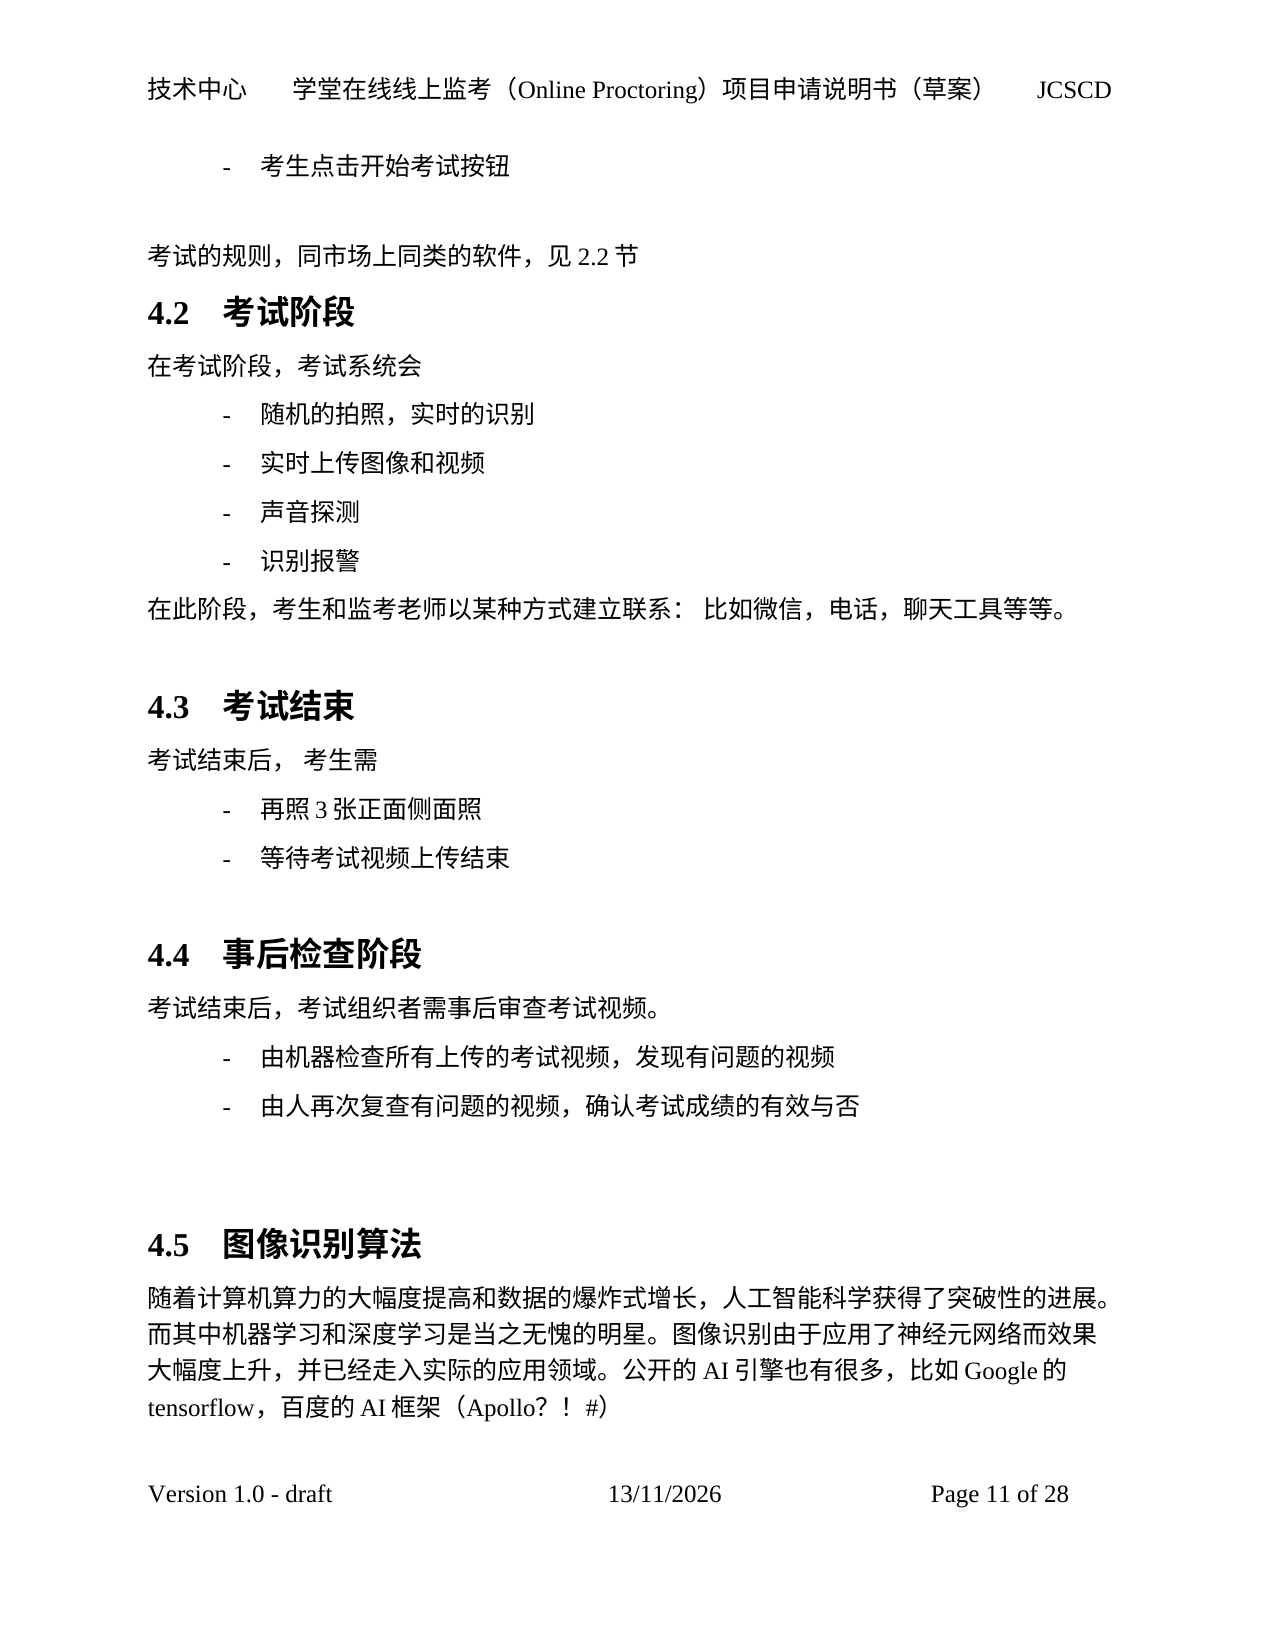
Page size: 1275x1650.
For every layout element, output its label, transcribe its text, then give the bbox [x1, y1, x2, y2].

list 声音探测 [222, 492, 1122, 529]
subtitle 考试结束 [148, 680, 1122, 728]
list 等待考试视频上传结束 [222, 838, 1122, 874]
text 考试的规则，同市场上同类的软件，见2.2节 [148, 237, 1122, 273]
list 由人再次复查有问题的视频，确认考试成绩的有效与否 [222, 1086, 1122, 1123]
text 考试结束后，考试组织者需事后审查考试视频。 [148, 989, 1122, 1025]
list 由机器检查所有上传的考试视频，发现有问题的视频 [222, 1038, 1122, 1074]
subtitle 考试阶段 [148, 285, 1122, 334]
text 在此阶段，考生和监考老师以某种方式建立联系： 比如微信，电话，聊天工具等等。 [148, 590, 1122, 626]
list 实时上传图像和视频 [222, 444, 1122, 480]
list 考生点击开始考试按钮 [222, 147, 1122, 183]
text 随着计算机算力的大幅度提高和数据的爆炸式增长，人工智能科学获得了突破性的进展。而其中机器学习和深度学习是当之无愧的明星。图像识别由于应用了神经元网络而效果大幅度上升，并已经走入实际的应用领域。公开的AI引擎也有很多，比如Google的tensorflow，百度的AI框架（Apollo？！#） [148, 1278, 1122, 1423]
subtitle 图像识别算法 [148, 1218, 1122, 1266]
subtitle 事后检查阶段 [148, 928, 1122, 976]
list 再照3张正面侧面照 [222, 789, 1122, 826]
text 考试结束后， 考生需 [148, 741, 1122, 777]
text 在考试阶段，考试系统会 [148, 346, 1122, 382]
list 识别报警 [222, 541, 1122, 577]
list 随机的拍照，实时的识别 [222, 395, 1122, 431]
